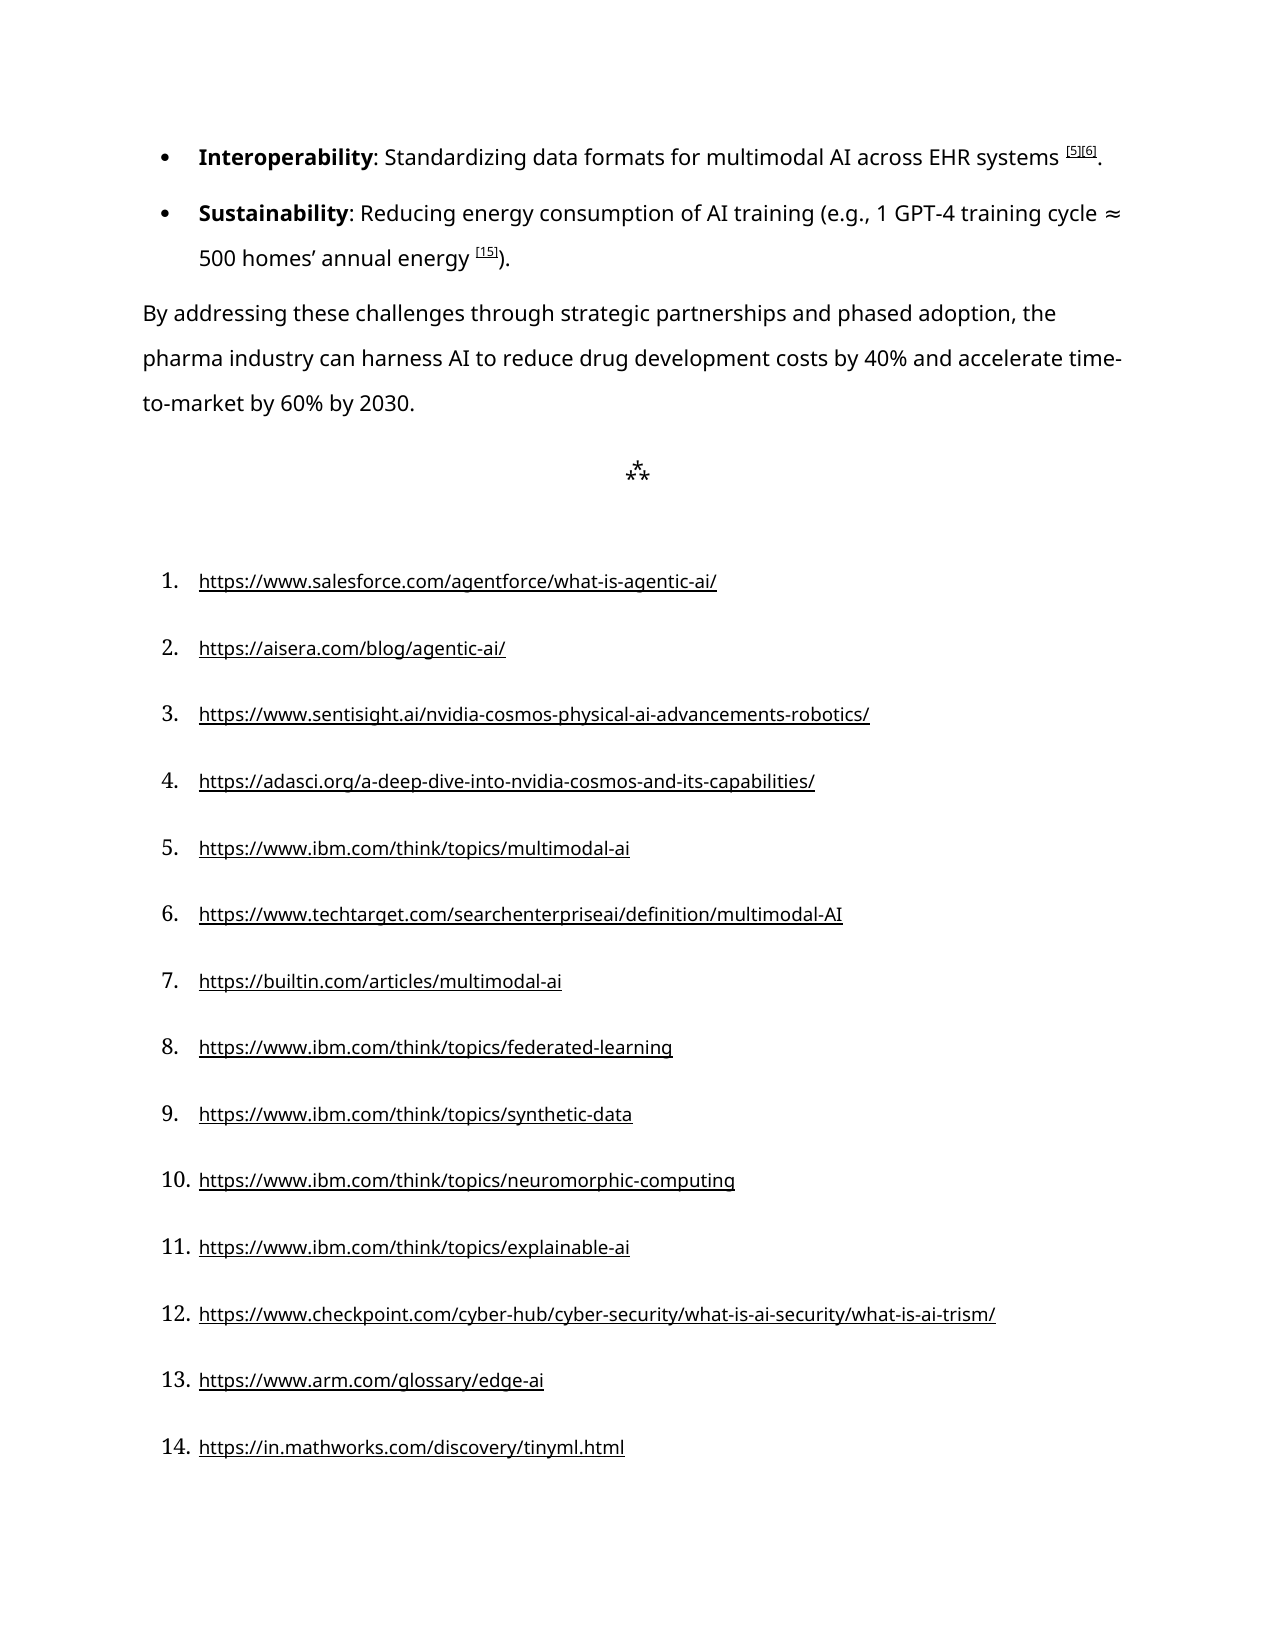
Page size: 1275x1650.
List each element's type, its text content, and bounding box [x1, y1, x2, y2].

list https://www.techtarget.com/searchenterpriseai/definition/multimodal-AI [161, 898, 1133, 928]
text ⁂ [142, 454, 1133, 484]
list https://www.ibm.com/think/topics/synthetic-data [161, 1098, 1133, 1128]
list https://aisera.com/blog/agentic-ai/ [161, 632, 1133, 662]
list https://www.ibm.com/think/topics/multimodal-ai [161, 832, 1133, 861]
list https://www.checkpoint.com/cyber-hub/cyber-security/what-is-ai-security/what-is-ai-trism/ [161, 1297, 1133, 1327]
text By addressing these challenges through strategic partnerships and phased adoption, the pharma industry can harness AI to reduce drug development costs by 40% and accelerate time-to-market by 60% by 2030. [142, 298, 1133, 417]
list https://www.arm.com/glossary/edge-ai [161, 1364, 1133, 1394]
list https://www.sentisight.ai/nvidia-cosmos-physical-ai-advancements-robotics/ [161, 698, 1133, 728]
list https://builtin.com/articles/multimodal-ai [161, 965, 1133, 994]
list Interoperability: Standardizing data formats for multimodal AI across EHR systems [5][6]. [161, 142, 1133, 172]
list https://www.salesforce.com/agentforce/what-is-agentic-ai/ [161, 565, 1133, 595]
list https://in.mathworks.com/discovery/tinyml.html [161, 1431, 1133, 1460]
list https://www.ibm.com/think/topics/federated-learning [161, 1031, 1133, 1061]
list https://www.ibm.com/think/topics/neuromorphic-computing [161, 1164, 1133, 1194]
list Sustainability: Reducing energy consumption of AI training (e.g., 1 GPT-4 training cycle ≈ 500 homes’ annual energy [15]). [161, 198, 1133, 272]
list https://www.ibm.com/think/topics/explainable-ai [161, 1231, 1133, 1261]
list https://adasci.org/a-deep-dive-into-nvidia-cosmos-and-its-capabilities/ [161, 765, 1133, 795]
